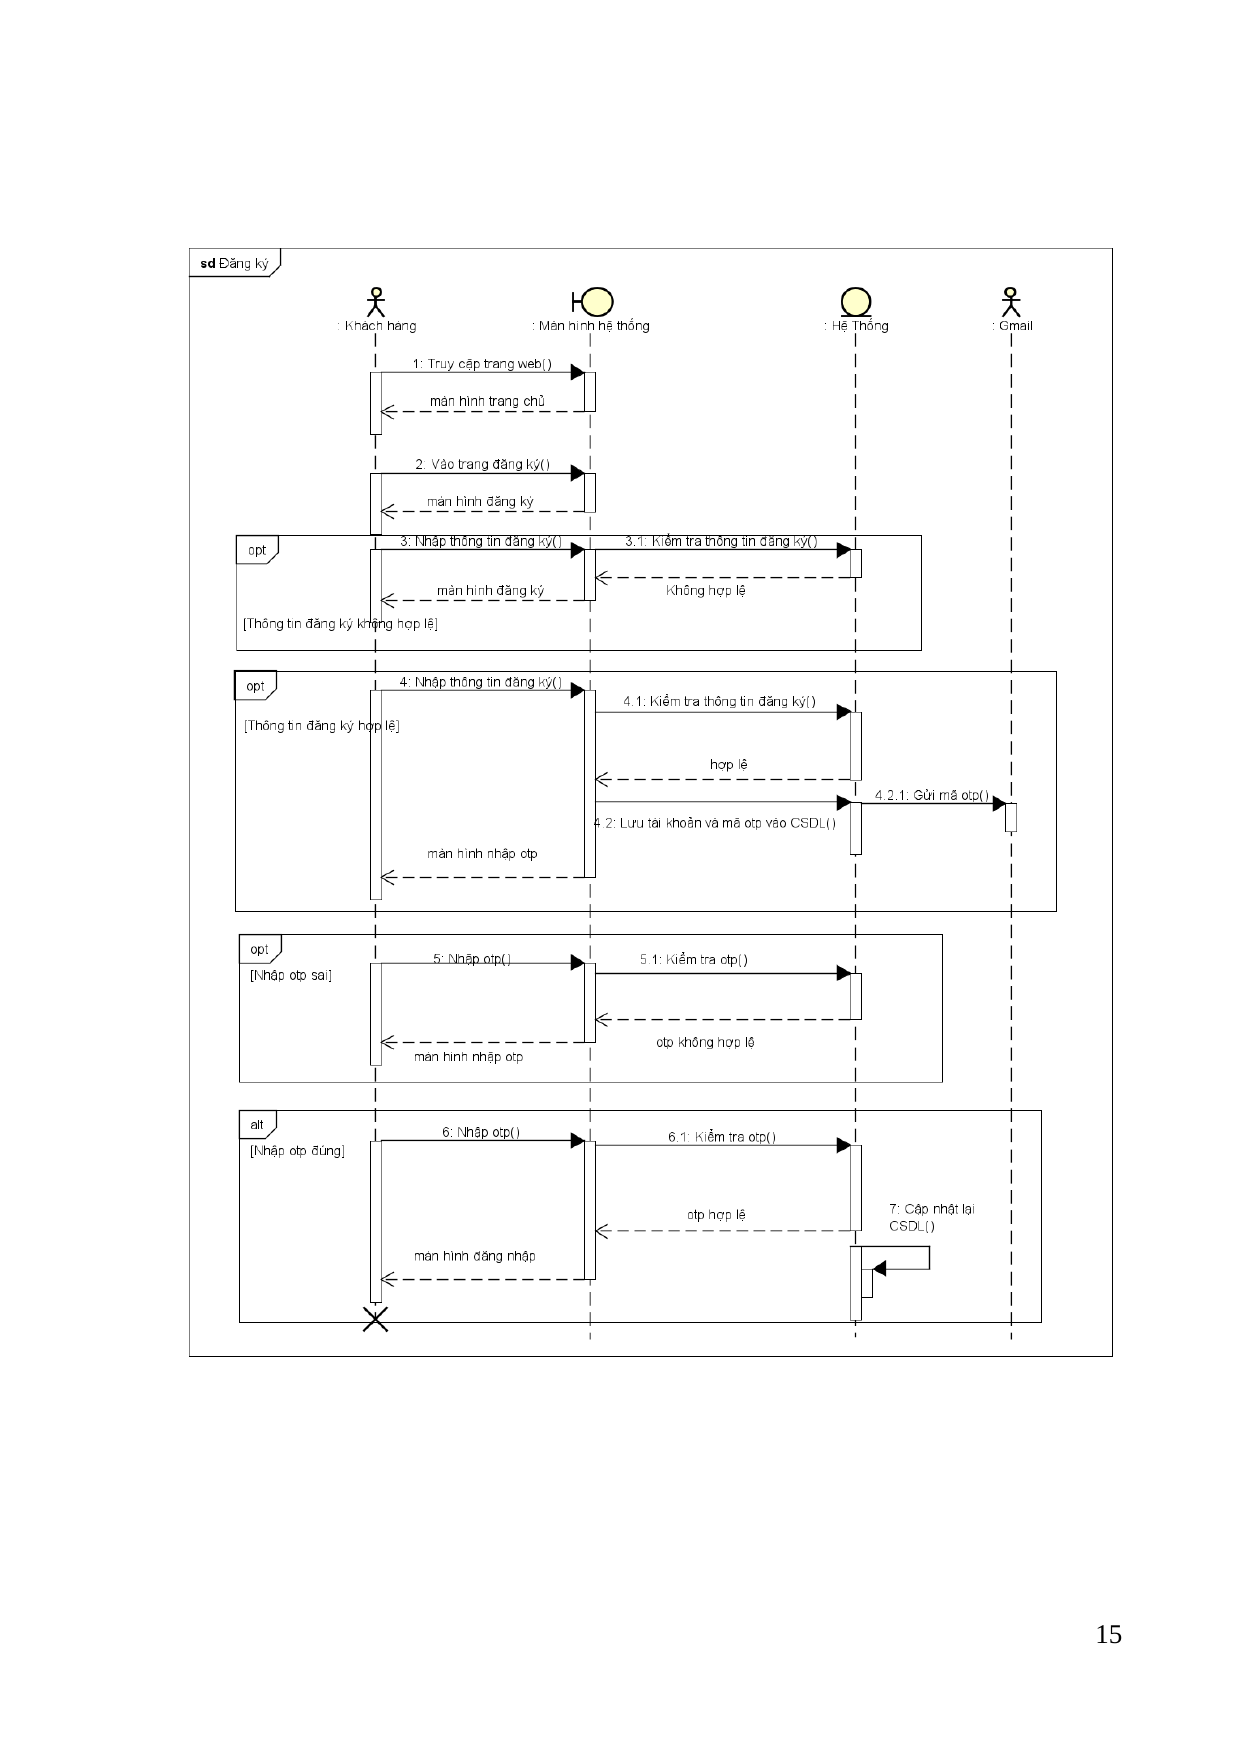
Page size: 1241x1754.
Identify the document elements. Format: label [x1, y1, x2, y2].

picture [177, 236, 1123, 1367]
